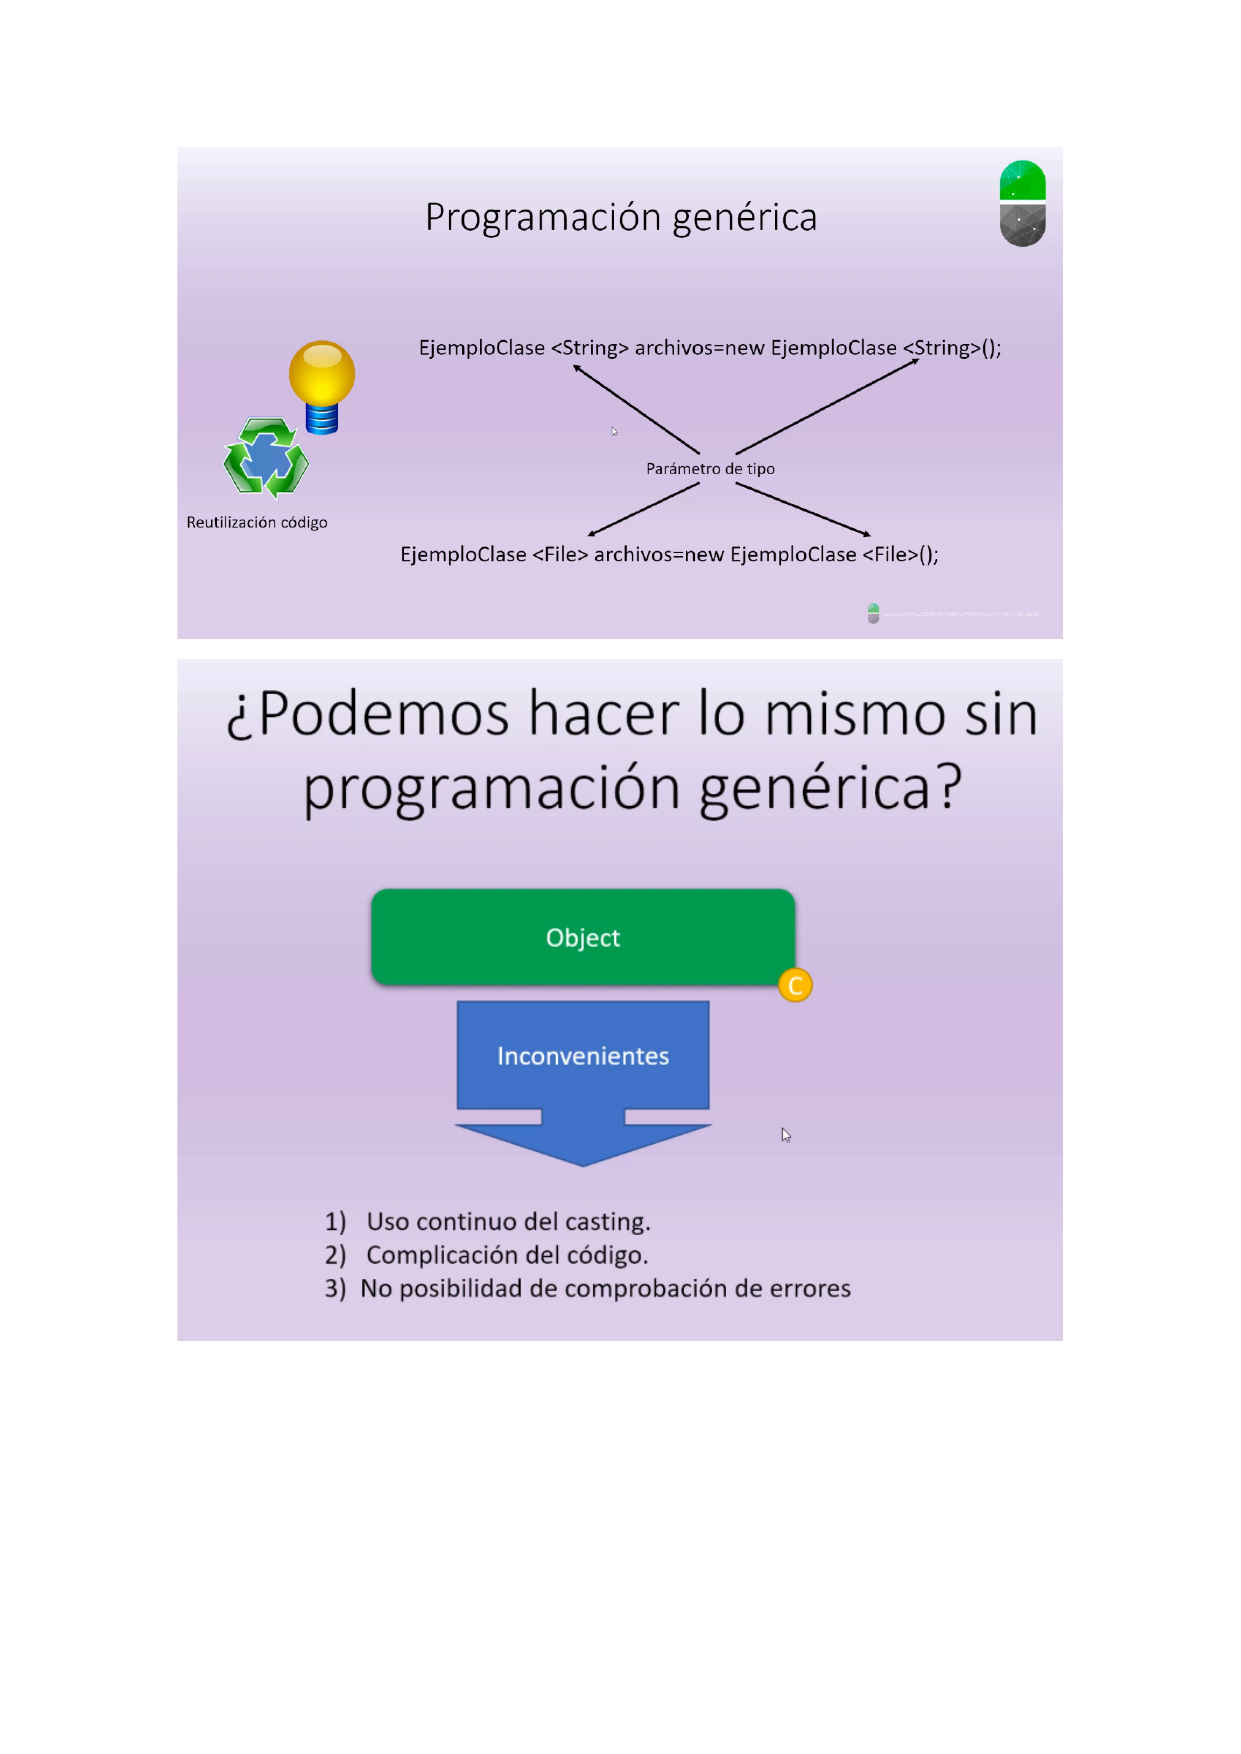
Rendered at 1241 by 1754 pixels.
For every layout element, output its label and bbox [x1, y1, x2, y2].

picture [177, 659, 1063, 1341]
picture [177, 147, 1063, 639]
